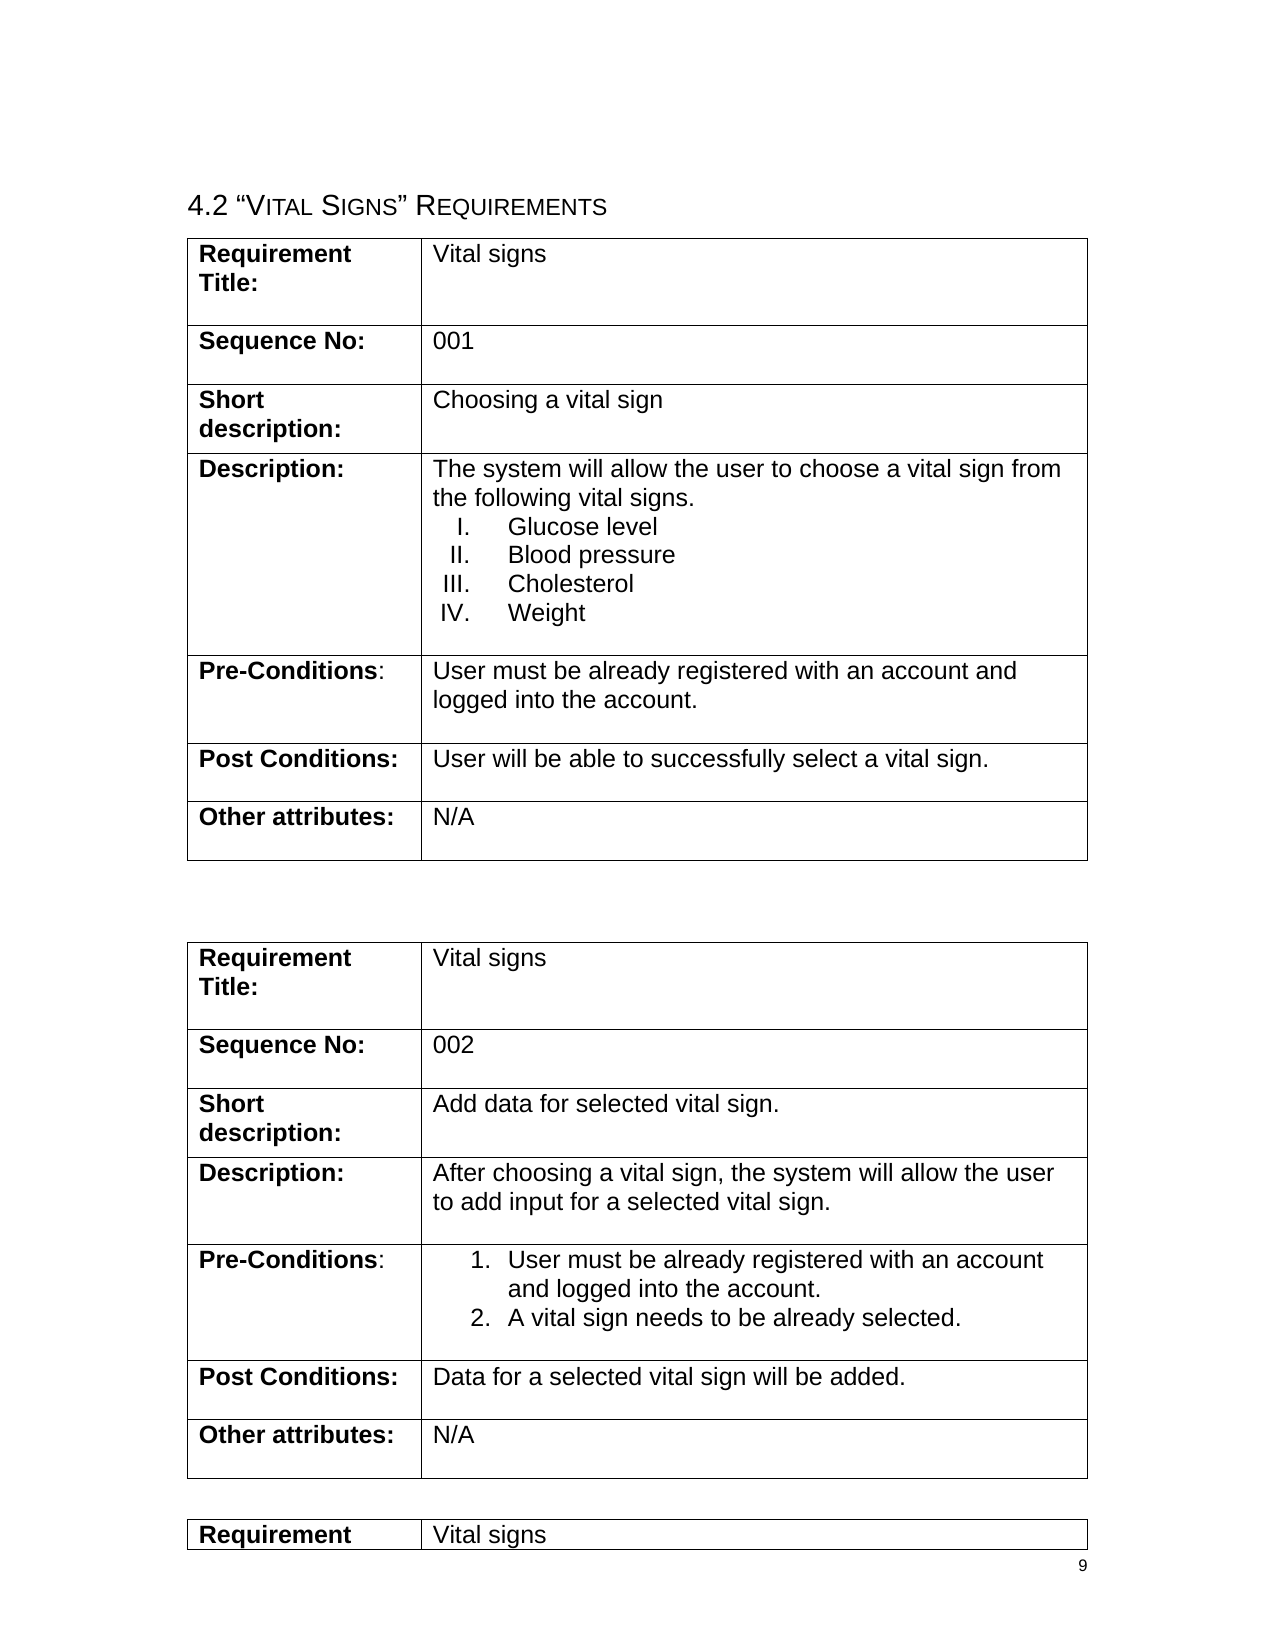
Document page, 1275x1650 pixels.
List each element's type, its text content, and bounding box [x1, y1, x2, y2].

table_header Requirement Title: [188, 943, 421, 1029]
table_cell Pre-Conditions: [188, 656, 421, 743]
table_cell User will be able to successfully select a vital sign. [422, 744, 1087, 801]
table_cell Data for a selected vital sign will be added. [422, 1361, 1087, 1419]
table_cell Short description: [188, 385, 421, 453]
table_cell User must be already registered with an account and logged into the account. A vital sign needs to be already selected. [422, 1245, 1087, 1360]
table_cell Add data for selected vital sign. [422, 1089, 1087, 1157]
table_cell Sequence No: [188, 1030, 421, 1088]
table_cell Description: [188, 454, 421, 655]
table_header Vital signs [422, 943, 1087, 1029]
table_cell N/A [422, 802, 1087, 860]
subtitle 4.2 “Vital Signs” Requirements [187, 188, 1087, 221]
table_cell Other attributes: [188, 1420, 421, 1477]
table_header Vital signs [422, 1520, 1087, 1549]
table_header Requirement Title: [188, 1520, 421, 1549]
table_cell Choosing a vital sign [422, 385, 1087, 453]
table_header Requirement Title: [188, 239, 421, 325]
table_cell Post Conditions: [188, 744, 421, 801]
table_cell Sequence No: [188, 326, 421, 384]
table_cell Post Conditions: [188, 1361, 421, 1419]
table_cell Description: [188, 1158, 421, 1244]
table_cell After choosing a vital sign, the system will allow the user to add input for a selected vital sign. [422, 1158, 1087, 1244]
table_cell The system will allow the user to choose a vital sign from the following vital signs. Glucose level Blood pressure Cholesterol Weight [422, 454, 1087, 655]
table_cell Other attributes: [188, 802, 421, 860]
table_cell Pre-Conditions: [188, 1245, 421, 1360]
table_cell 002 [422, 1030, 1087, 1088]
table_cell N/A [422, 1420, 1087, 1477]
table_cell 001 [422, 326, 1087, 384]
table_cell Short description: [188, 1089, 421, 1157]
table_header Vital signs [422, 239, 1087, 325]
table_cell User must be already registered with an account and logged into the account. [422, 656, 1087, 743]
